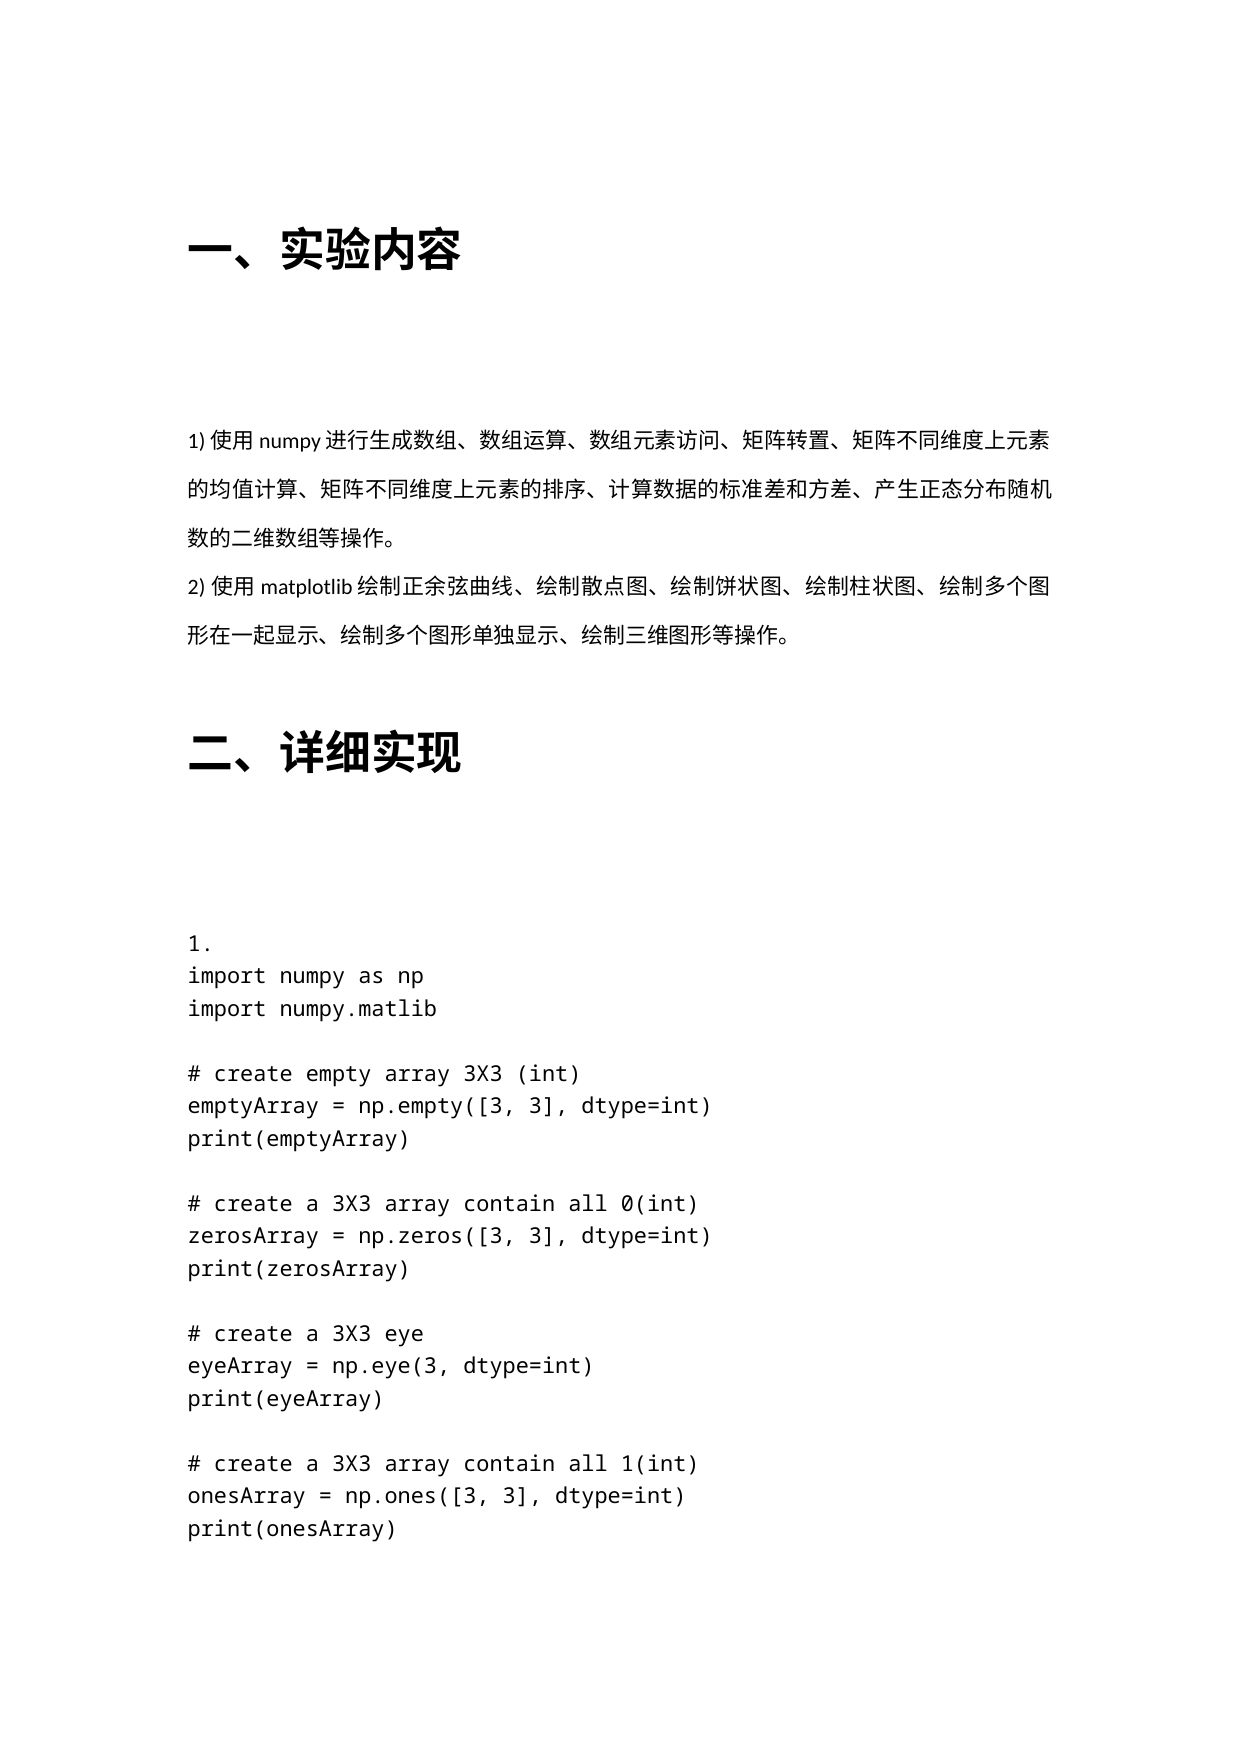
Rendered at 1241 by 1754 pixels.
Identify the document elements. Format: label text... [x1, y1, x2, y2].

subtitle 二、详细实现 [187, 701, 1053, 799]
text eyeArray = np.eye(3, dtype=int) [187, 1349, 1053, 1382]
text print(onesArray) [187, 1512, 1053, 1544]
subtitle 一、实验内容 [187, 197, 1053, 295]
text # create a 3X3 eye [187, 1317, 1053, 1349]
text print(emptyArray) [187, 1122, 1053, 1154]
text print(zerosArray) [187, 1252, 1053, 1284]
text 1) 使用numpy进行生成数组、数组运算、数组元素访问、矩阵转置、矩阵不同维度上元素的均值计算、矩阵不同维度上元素的排序、计算数据的标准差和方差、产生正态分布随机数的二维数组等操作。 [187, 423, 1053, 553]
text print(eyeArray) [187, 1382, 1053, 1414]
text 1. [187, 927, 1053, 959]
text import numpy as np [187, 959, 1053, 992]
text # create a 3X3 array contain all 0(int) [187, 1187, 1053, 1219]
text # create empty array 3X3 (int) [187, 1057, 1053, 1089]
text emptyArray = np.empty([3, 3], dtype=int) [187, 1089, 1053, 1122]
text 2) 使用matplotlib绘制正余弦曲线、绘制散点图、绘制饼状图、绘制柱状图、绘制多个图形在一起显示、绘制多个图形单独显示、绘制三维图形等操作。 [187, 569, 1053, 650]
text zerosArray = np.zeros([3, 3], dtype=int) [187, 1219, 1053, 1252]
text # create a 3X3 array contain all 1(int) [187, 1447, 1053, 1479]
text onesArray = np.ones([3, 3], dtype=int) [187, 1479, 1053, 1512]
text import numpy.matlib [187, 992, 1053, 1024]
